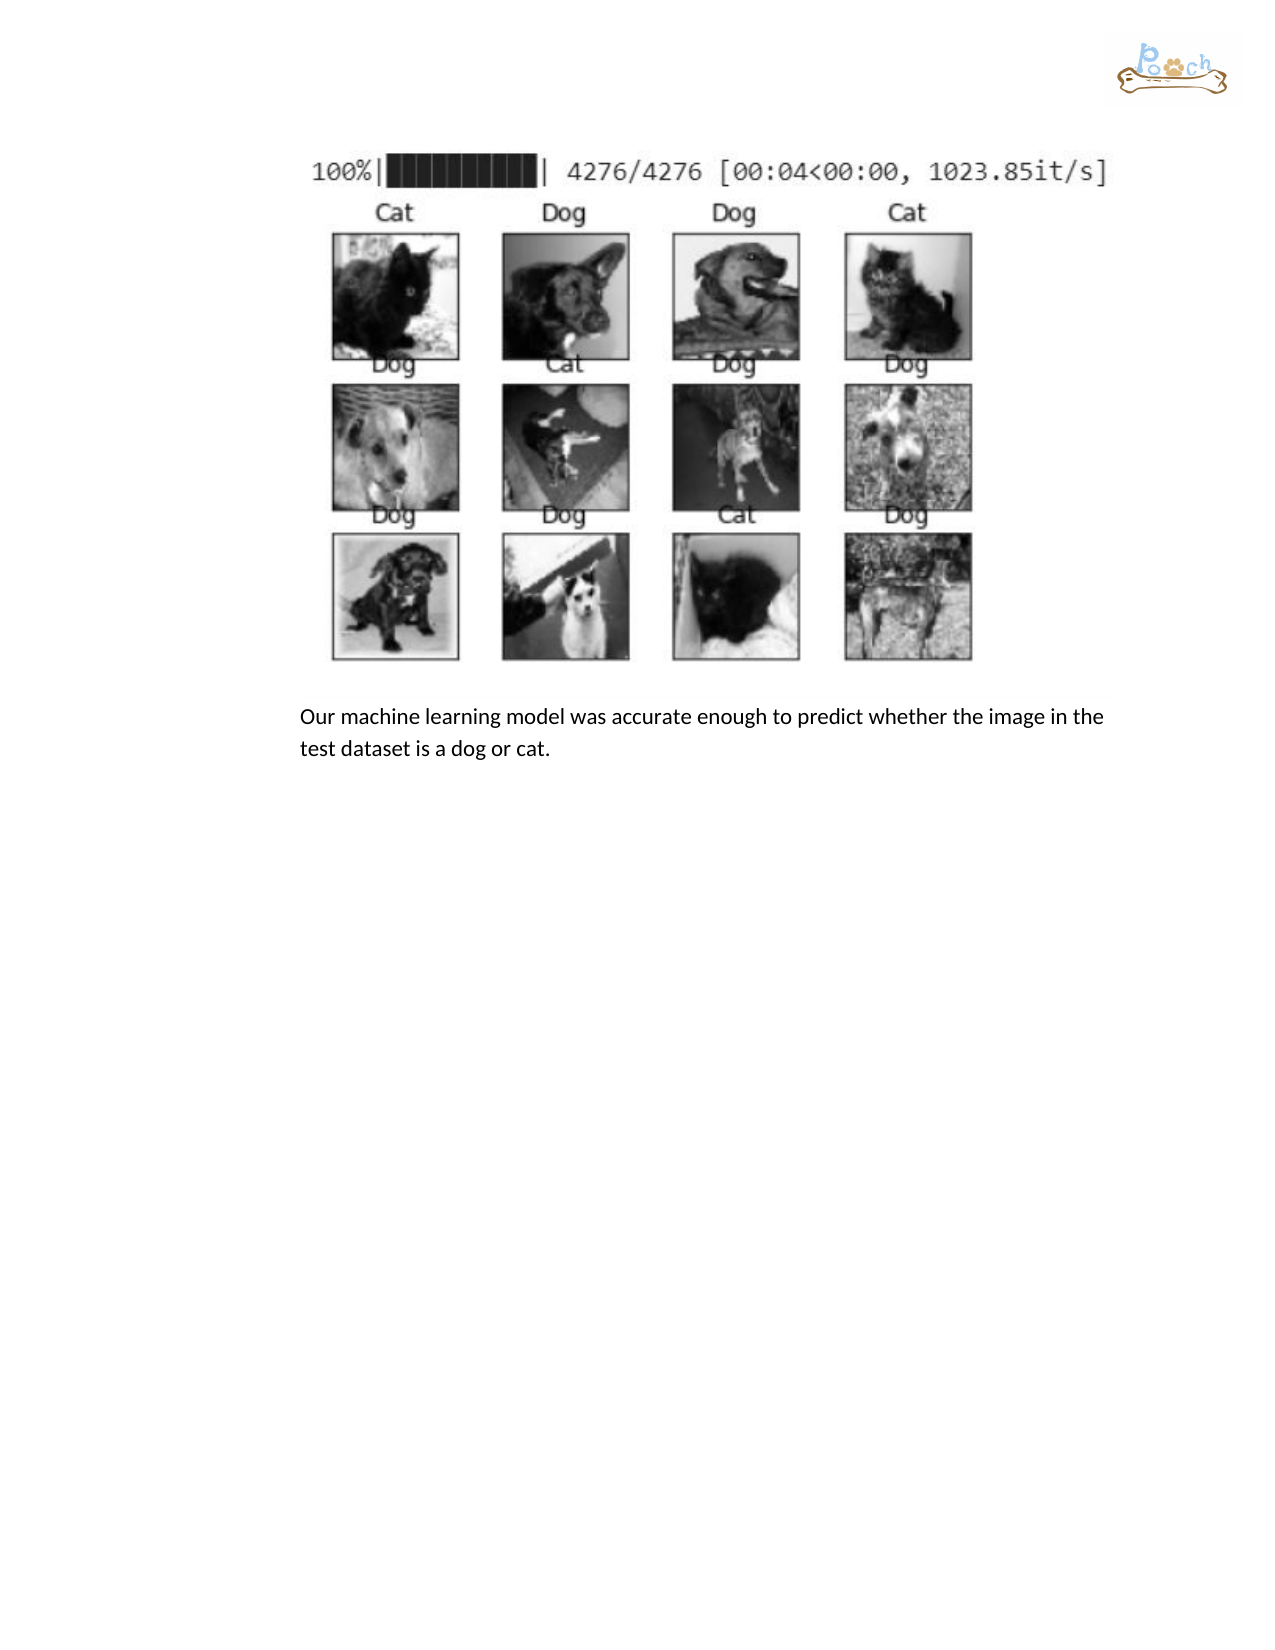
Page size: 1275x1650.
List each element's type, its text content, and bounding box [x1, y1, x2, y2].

text Our machine learning model was accurate enough to predict whether the image in the test dataset is a dog or cat. [300, 702, 1125, 762]
picture [300, 150, 1114, 699]
picture [1104, 32, 1242, 107]
